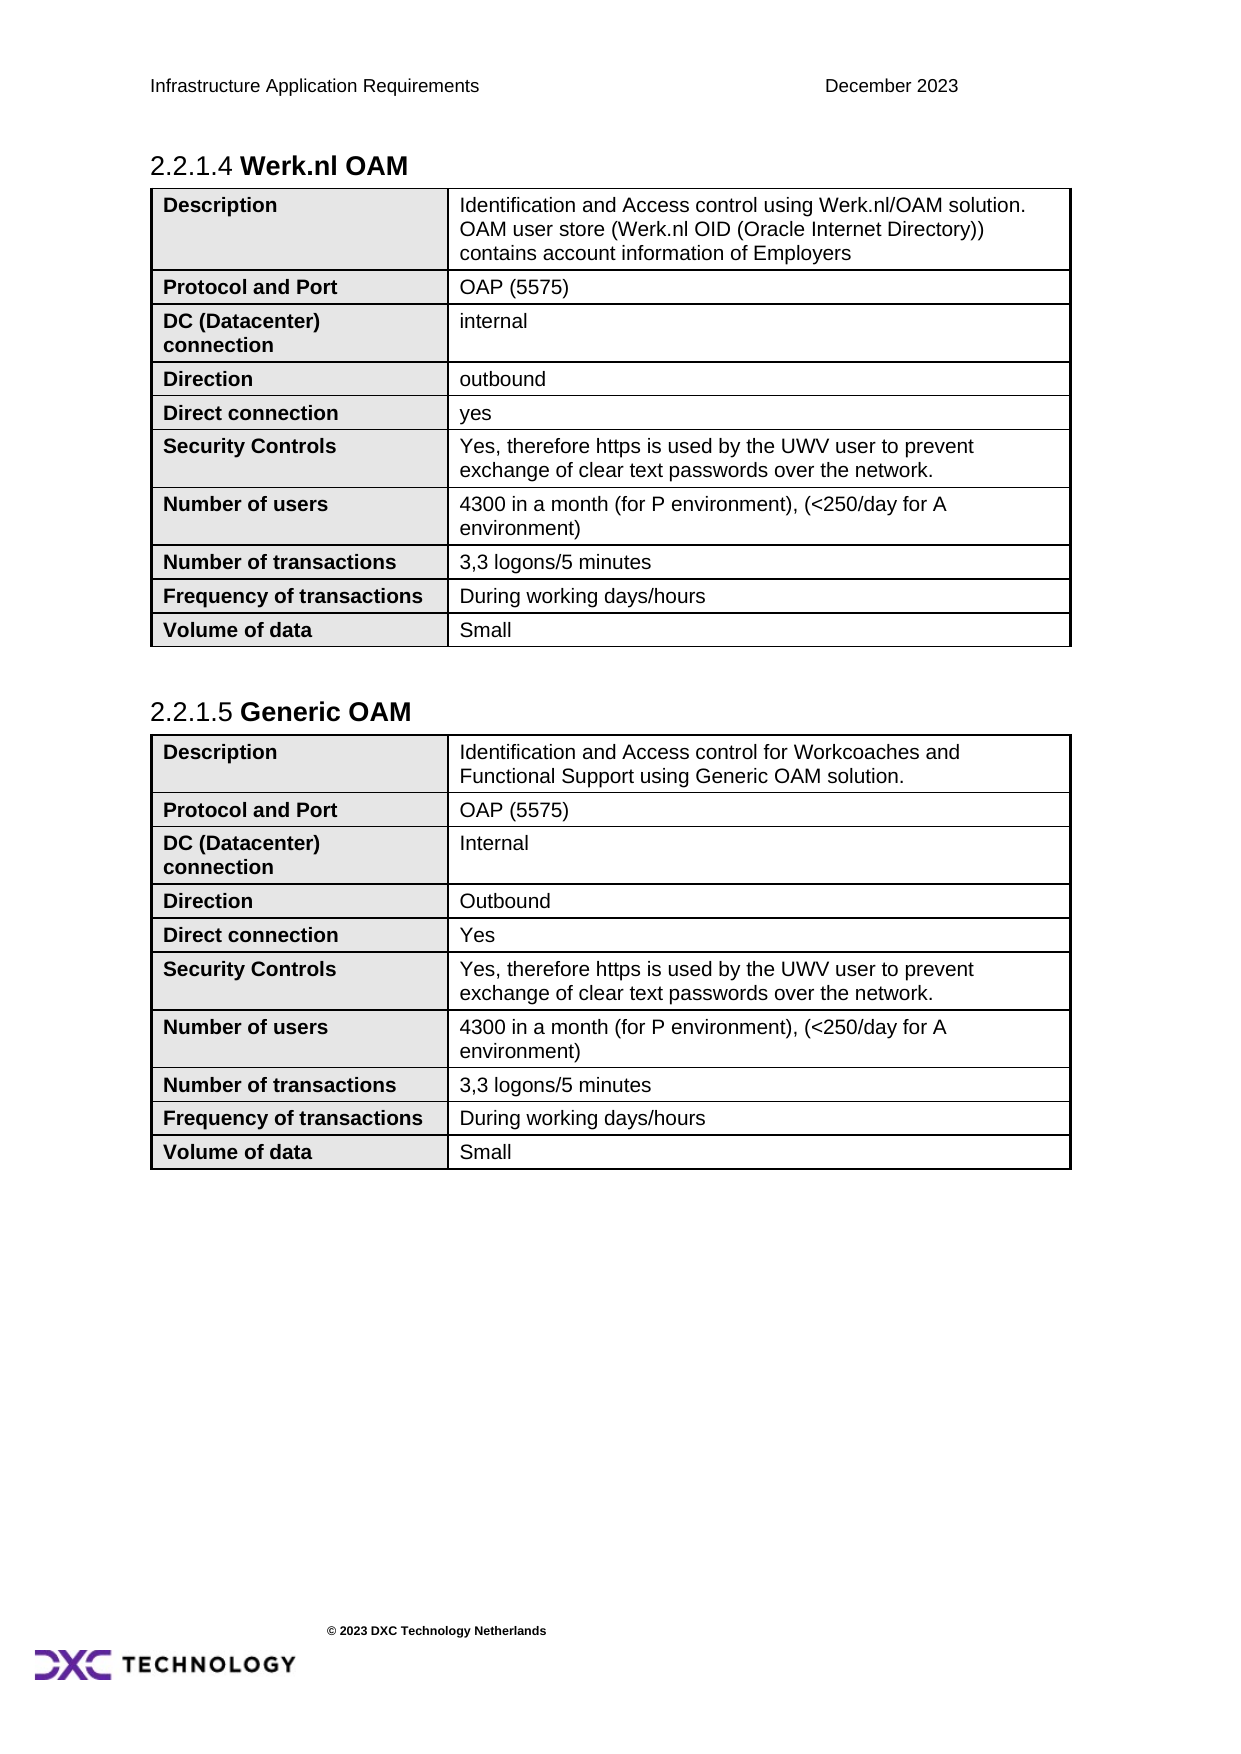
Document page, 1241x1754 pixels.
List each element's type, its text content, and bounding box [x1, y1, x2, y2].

table_cell Volume of data [153, 1136, 447, 1168]
table_cell DC (Datacenter) connection [153, 827, 447, 883]
table_header Identification and Access control using Werk.nl/OAM solution. OAM user store (Werk.nl OID (Oracle Internet Directory)) contains account information of Employers [449, 189, 1069, 269]
table_header Description [153, 736, 447, 792]
subtitle Werk.nl OAM [150, 150, 1069, 181]
table_cell OAP (5575) [449, 271, 1069, 303]
table_cell Direct connection [153, 919, 447, 951]
table_cell Outbound [449, 885, 1069, 917]
table_cell During working days/hours [449, 580, 1069, 612]
table_cell Yes, therefore https is used by the UWV user to prevent exchange of clear text passwords over the network. [449, 430, 1069, 486]
table_cell 4300 in a month (for P environment), (<250/day for A environment) [449, 488, 1069, 544]
table_cell yes [449, 396, 1069, 429]
table_cell Number of users [153, 1011, 447, 1067]
table_cell Frequency of transactions [153, 1102, 447, 1134]
table_cell Internal [449, 827, 1069, 883]
table_cell Direction [153, 363, 447, 395]
table_cell OAP (5575) [449, 793, 1069, 826]
table_header Identification and Access control for Workcoaches and Functional Support using Generic OAM solution. [449, 736, 1069, 792]
table_header Description [153, 189, 447, 269]
table_cell 4300 in a month (for P environment), (<250/day for A environment) [449, 1011, 1069, 1067]
table_cell Protocol and Port [153, 271, 447, 303]
table_cell Yes, therefore https is used by the UWV user to prevent exchange of clear text passwords over the network. [449, 953, 1069, 1009]
table_cell internal [449, 305, 1069, 361]
table_cell Small [449, 1136, 1069, 1168]
table_cell Security Controls [153, 430, 447, 486]
table_cell Protocol and Port [153, 793, 447, 826]
table_cell Number of transactions [153, 1068, 447, 1101]
table_cell DC (Datacenter) connection [153, 305, 447, 361]
table_cell Number of transactions [153, 546, 447, 578]
table_cell Number of users [153, 488, 447, 544]
subtitle Generic OAM [150, 696, 1069, 728]
table_cell outbound [449, 363, 1069, 395]
table_cell 3,3 logons/5 minutes [449, 1068, 1069, 1101]
table_cell Security Controls [153, 953, 447, 1009]
table_cell Volume of data [153, 614, 447, 646]
table_cell Yes [449, 919, 1069, 951]
table_cell Frequency of transactions [153, 580, 447, 612]
table_cell During working days/hours [449, 1102, 1069, 1134]
table_cell 3,3 logons/5 minutes [449, 546, 1069, 578]
table_cell Small [449, 614, 1069, 646]
table_cell Direction [153, 885, 447, 917]
picture [34, 1650, 296, 1680]
table_cell Direct connection [153, 396, 447, 429]
